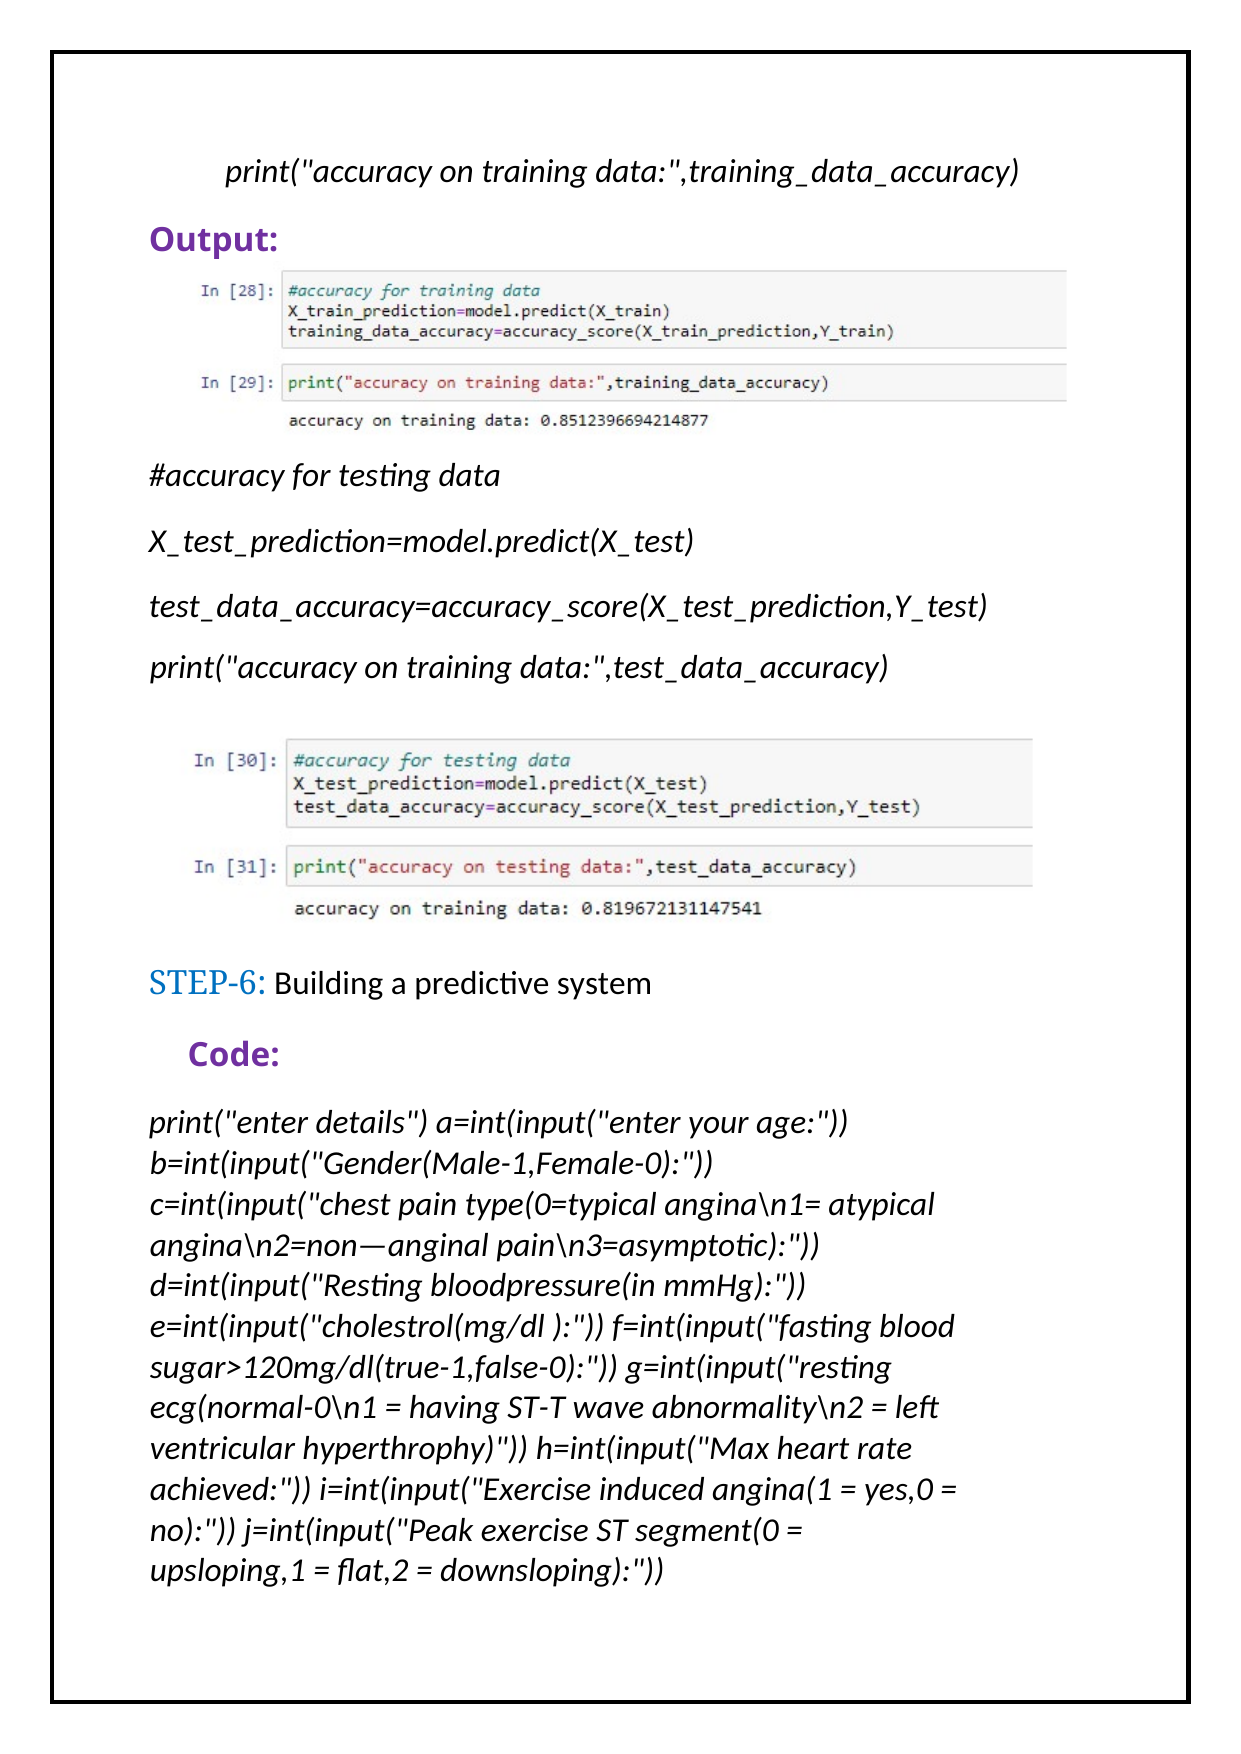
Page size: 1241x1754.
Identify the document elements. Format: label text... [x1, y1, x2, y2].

text X_test_prediction=model.predict(X_test) [148, 520, 1126, 560]
text STEP-6: Building a predictive system [148, 959, 1126, 1004]
text #accuracy for testing data [148, 454, 1126, 494]
text print("accuracy on training data:",training_data_accuracy) [225, 150, 1126, 191]
text Code: [187, 1031, 1126, 1076]
text Output: [148, 216, 1126, 261]
text test_data_accuracy=accuracy_score(X_test_prediction,Y_test) print("accuracy on training data:",test_data_accuracy) [148, 586, 1126, 687]
picture [157, 725, 1033, 944]
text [148, 1101, 965, 1590]
picture [156, 261, 1067, 453]
